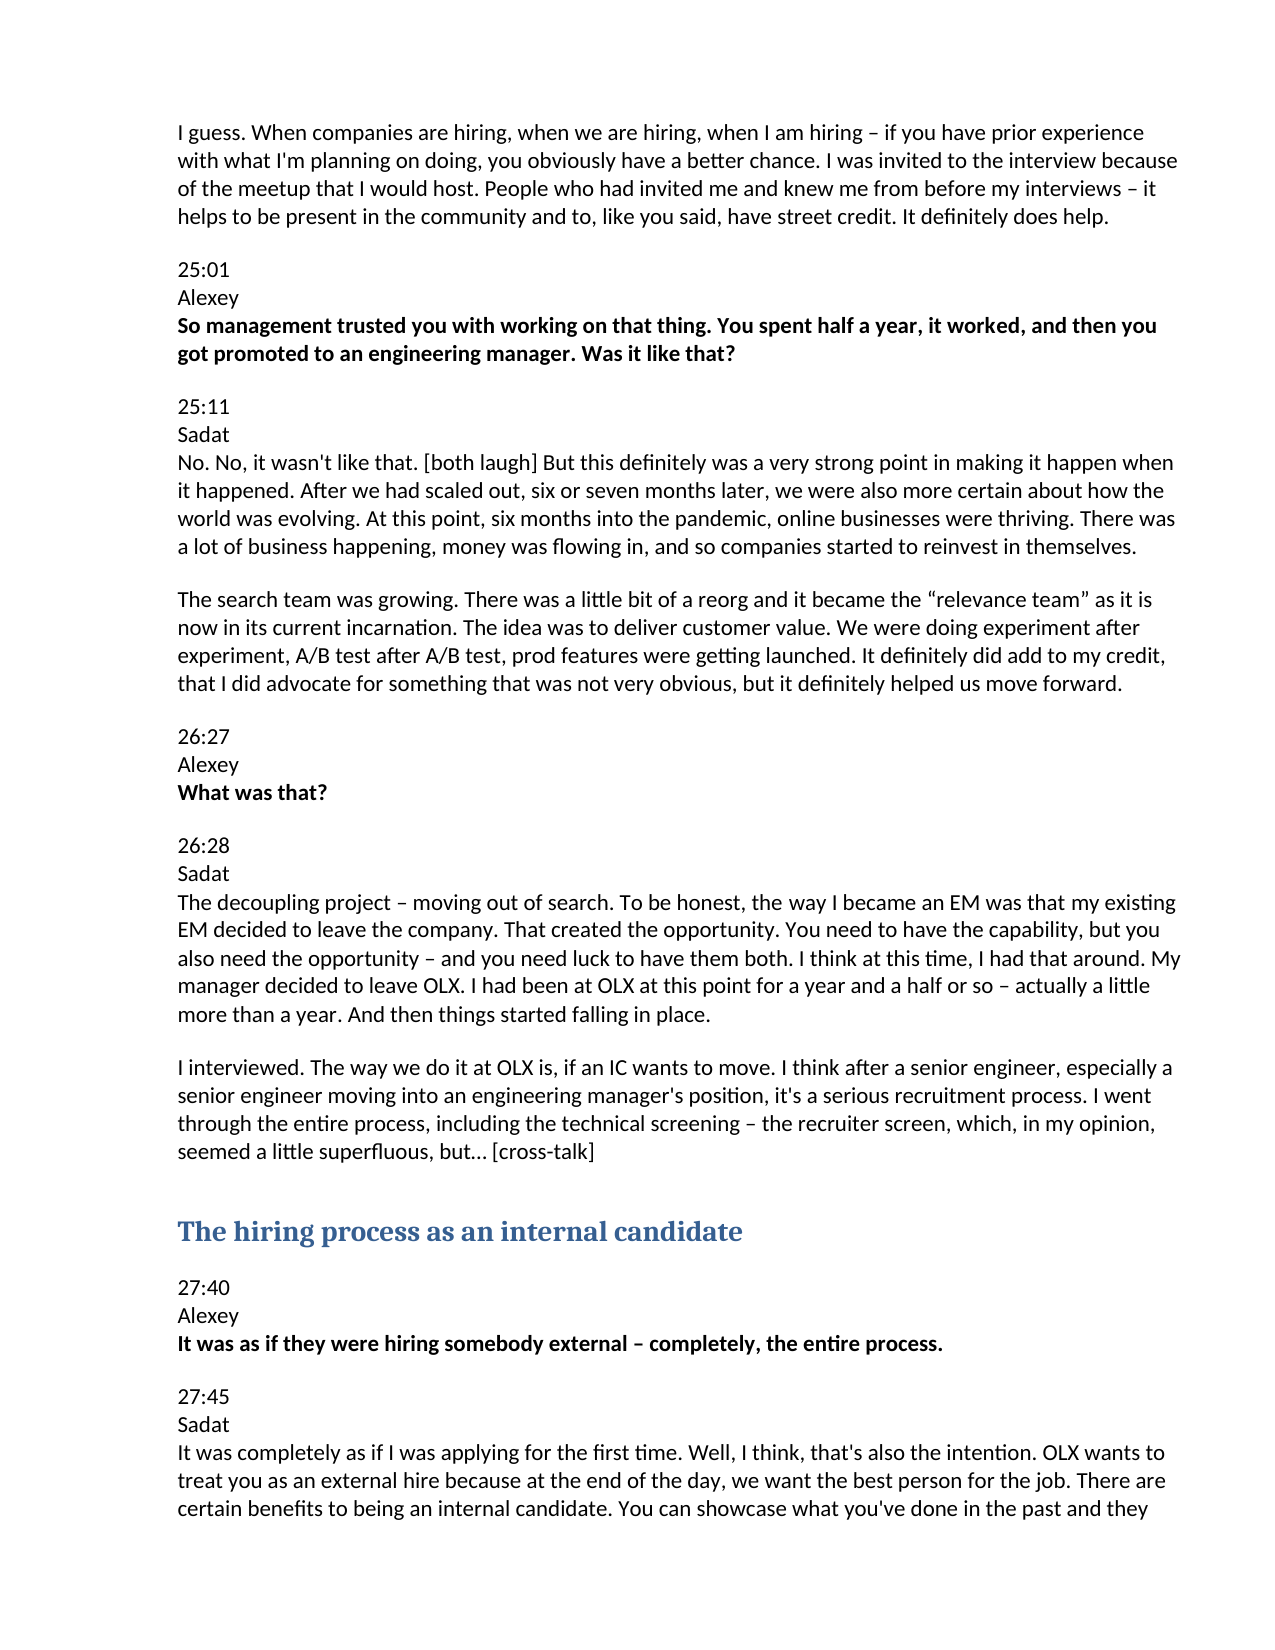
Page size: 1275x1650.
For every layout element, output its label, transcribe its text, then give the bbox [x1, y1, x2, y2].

text I interviewed. The way we do it at OLX is, if an IC wants to move. I think after a senior engineer, especially a senior engineer moving into an engineering manager's position, it's a serious recruitment process. I went through the entire process, including the technical screening – the recruiter screen, which, in my opinion, seemed a little superfluous, but… [cross-talk] [177, 1053, 1186, 1165]
text Alexey [177, 283, 1186, 311]
text 25:11 [177, 392, 1186, 420]
text Sadat [177, 859, 1186, 888]
text It was as if they were hiring somebody external – completely, the entire process. [177, 1329, 1186, 1357]
text The search team was growing. There was a little bit of a reorg and it became the “relevance team” as it is now in its current incarnation. The idea was to deliver customer value. We were doing experiment after experiment, A/B test after A/B test, prod features were getting launched. It definitely did add to my credit, that I did advocate for something that was not very obvious, but it definitely helped us move forward. [177, 585, 1186, 697]
text Sadat [177, 420, 1186, 448]
text 26:28 [177, 832, 1186, 859]
text 26:27 [177, 722, 1186, 751]
text Sadat [177, 1410, 1186, 1438]
text 25:01 [177, 255, 1186, 283]
text Alexey [177, 751, 1186, 778]
text No. No, it wasn't like that. [both laugh] But this definitely was a very strong point in making it happen when it happened. After we had scaled out, six or seven months later, we were also more certain about how the world was evolving. At this point, six months into the pandemic, online businesses were thriving. There was a lot of business happening, money was flowing in, and so companies started to reinvest in themselves. [177, 448, 1186, 560]
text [177, 1438, 1186, 1522]
text 27:40 [177, 1273, 1186, 1301]
text 27:45 [177, 1382, 1186, 1410]
subtitle The hiring process as an internal candidate [177, 1215, 1186, 1248]
text Alexey [177, 1301, 1186, 1329]
text So management trusted you with working on that thing. You spent half a year, it worked, and then you got promoted to an engineering manager. Was it like that? [177, 311, 1186, 367]
text The decoupling project – moving out of search. To be honest, the way I became an EM was that my existing EM decided to leave the company. That created the opportunity. You need to have the capability, but you also need the opportunity – and you need luck to have them both. I think at this time, I had that around. My manager decided to leave OLX. I had been at OLX at this point for a year and a half or so – actually a little more than a year. And then things started falling in place. [177, 888, 1186, 1028]
text What was that? [177, 778, 1186, 807]
text I guess. When companies are hiring, when we are hiring, when I am hiring – if you have prior experience with what I'm planning on doing, you obviously have a better chance. I was invited to the interview because of the meetup that I would host. People who had invited me and knew me from before my interviews – it helps to be present in the community and to, like you said, have street credit. It definitely does help. [177, 118, 1186, 230]
